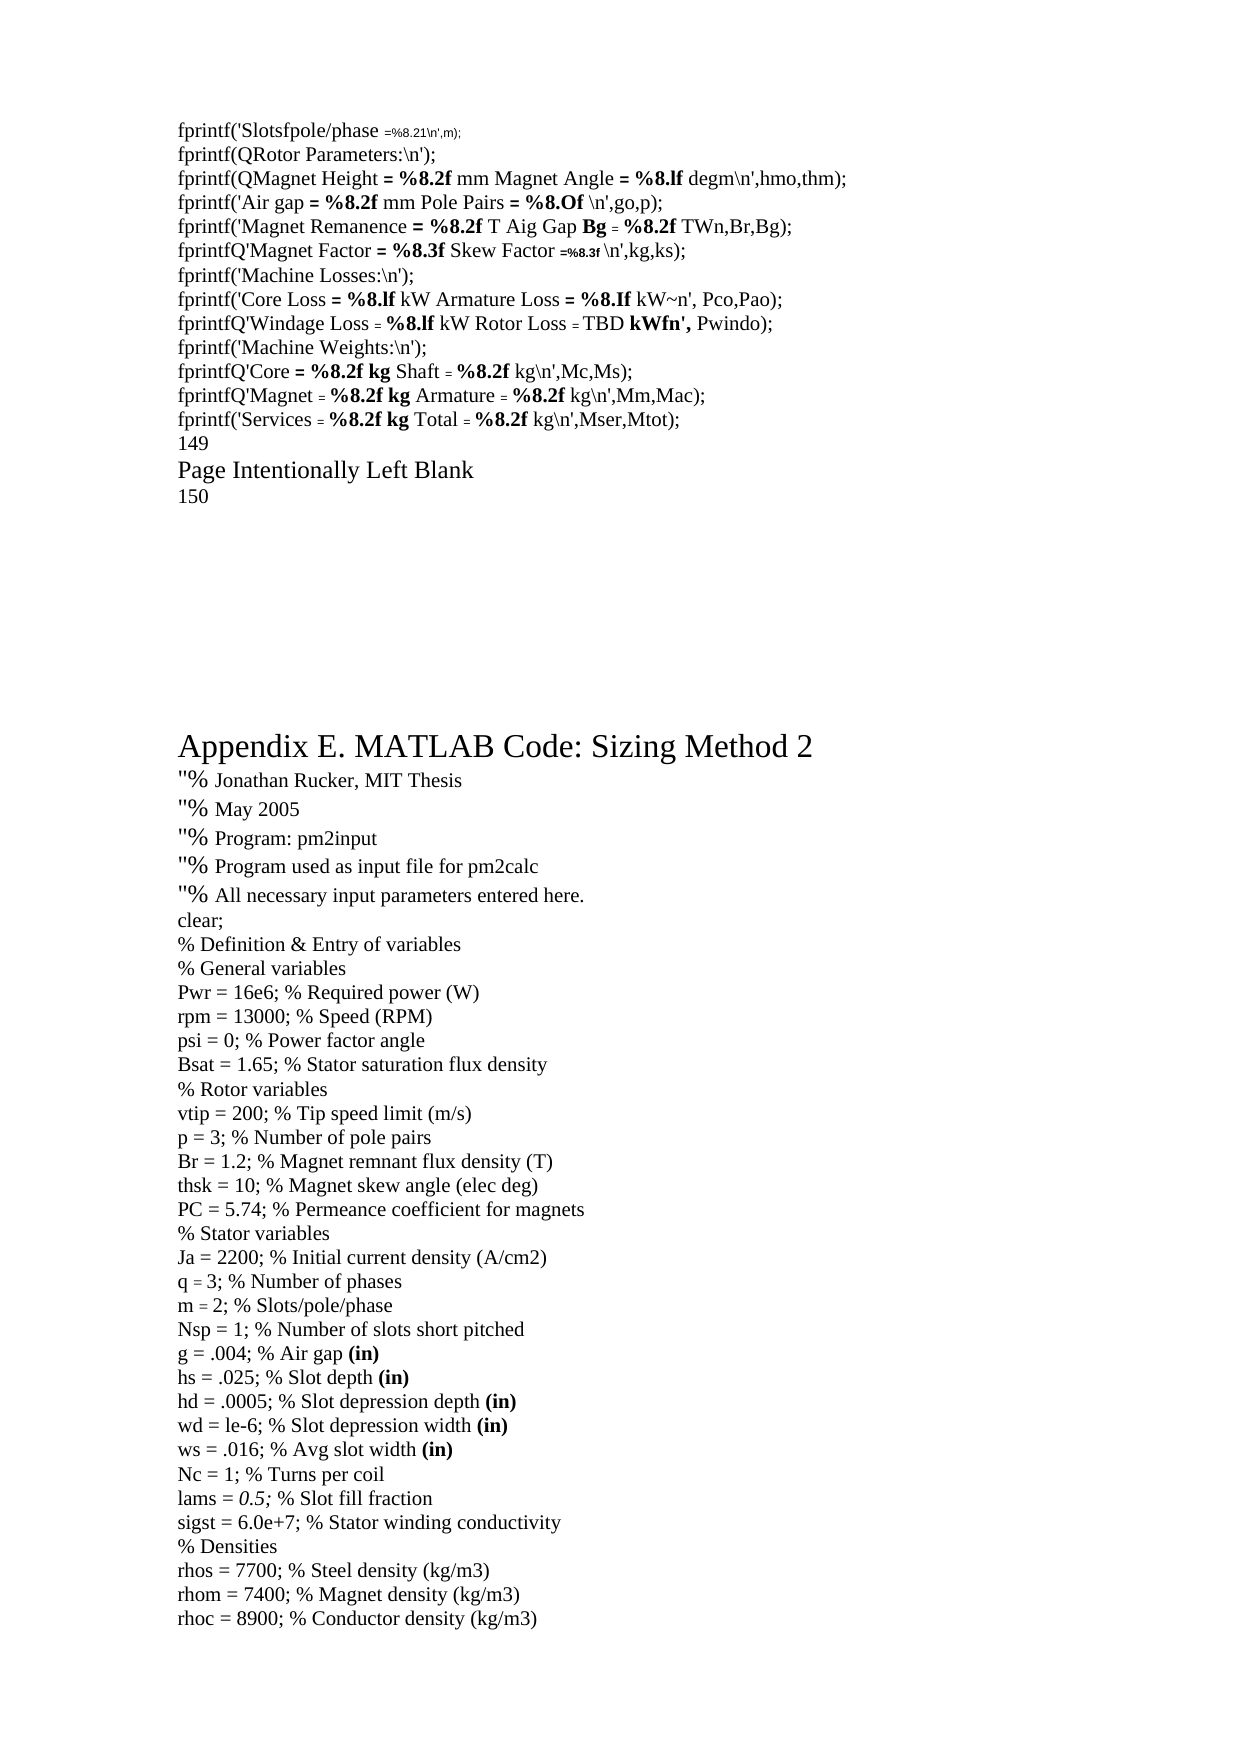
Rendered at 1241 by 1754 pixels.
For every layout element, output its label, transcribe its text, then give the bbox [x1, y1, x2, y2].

text Pwr = 16e6; % Required power (W) [177, 980, 1152, 1004]
text fprintf('Core Loss = %8.lf kW Armature Loss = %8.If kW~n', Pco,Pao); [177, 287, 1152, 311]
text 150 [177, 484, 1152, 508]
text fprintf('Air gap = %8.2f mm Pole Pairs = %8.Of \n',go,p); [177, 190, 1152, 214]
text q = 3; % Number of phases [177, 1269, 1152, 1293]
text psi = 0; % Power factor angle [177, 1028, 1152, 1052]
text ws = .016; % Avg slot width (in) [177, 1437, 1152, 1461]
text "% Jonathan Rucker, MIT Thesis [177, 764, 1152, 793]
text hs = .025; % Slot depth (in) [177, 1365, 1152, 1389]
text Br = 1.2; % Magnet remnant flux density (T) [177, 1149, 1152, 1173]
text rhom = 7400; % Magnet density (kg/m3) [177, 1582, 1152, 1606]
text fprintfQ'Magnet = %8.2f kg Armature = %8.2f kg\n',Mm,Mac); [177, 383, 1152, 407]
text rhoc = 8900; % Conductor density (kg/m3) [177, 1606, 1152, 1630]
text % Definition & Entry of variables [177, 932, 1152, 956]
text fprintf(QMagnet Height = %8.2f mm Magnet Angle = %8.lf degm\n',hmo,thm); [177, 166, 1152, 190]
text "% Program used as input file for pm2calc [177, 851, 1152, 879]
text fprintf('Magnet Remanence = %8.2f T Aig Gap Bg = %8.2f TWn,Br,Bg); [177, 214, 1152, 238]
text fprintfQ'Magnet Factor = %8.3f Skew Factor =%8.3f \n',kg,ks); [177, 238, 1152, 262]
text "% May 2005 [177, 793, 1152, 822]
text g = .004; % Air gap (in) [177, 1341, 1152, 1365]
text 149 [177, 431, 1152, 455]
text p = 3; % Number of pole pairs [177, 1124, 1152, 1149]
text Appendix E. MATLAB Code: Sizing Method 2 [177, 726, 1152, 764]
text wd = le-6; % Slot depression width (in) [177, 1413, 1152, 1437]
text "% Program: pm2input [177, 822, 1152, 851]
text vtip = 200; % Tip speed limit (m/s) [177, 1101, 1152, 1124]
text Nc = 1; % Turns per coil [177, 1461, 1152, 1486]
text fprintf('Machine Weights:\n'); [177, 335, 1152, 359]
text sigst = 6.0e+7; % Stator winding conductivity [177, 1509, 1152, 1534]
text Ja = 2200; % Initial current density (A/cm2) [177, 1245, 1152, 1269]
text % General variables [177, 956, 1152, 980]
text lams = 0.5; % Slot fill fraction [177, 1486, 1152, 1509]
text fprintf('Services = %8.2f kg Total = %8.2f kg\n',Mser,Mtot); [177, 407, 1152, 431]
text rhos = 7700; % Steel density (kg/m3) [177, 1558, 1152, 1582]
text fprintf('Slotsfpole/phase =%8.21\n',m); [177, 118, 1152, 142]
text Bsat = 1.65; % Stator saturation flux density [177, 1052, 1152, 1076]
text fprintf(QRotor Parameters:\n'); [177, 142, 1152, 166]
text thsk = 10; % Magnet skew angle (elec deg) [177, 1173, 1152, 1197]
text fprintf('Machine Losses:\n'); [177, 262, 1152, 287]
text rpm = 13000; % Speed (RPM) [177, 1004, 1152, 1028]
text % Stator variables [177, 1221, 1152, 1245]
text fprintfQ'Windage Loss = %8.lf kW Rotor Loss = TBD kWfn', Pwindo); [177, 311, 1152, 335]
text % Densities [177, 1534, 1152, 1558]
text % Rotor variables [177, 1076, 1152, 1101]
text clear; [177, 908, 1152, 932]
text fprintfQ'Core = %8.2f kg Shaft = %8.2f kg\n',Mc,Ms); [177, 359, 1152, 383]
text hd = .0005; % Slot depression depth (in) [177, 1389, 1152, 1413]
text PC = 5.74; % Permeance coefficient for magnets [177, 1197, 1152, 1221]
text Page Intentionally Left Blank [177, 455, 1152, 484]
text "% All necessary input parameters entered here. [177, 879, 1152, 908]
text Nsp = 1; % Number of slots short pitched [177, 1317, 1152, 1341]
text m = 2; % Slots/pole/phase [177, 1293, 1152, 1317]
